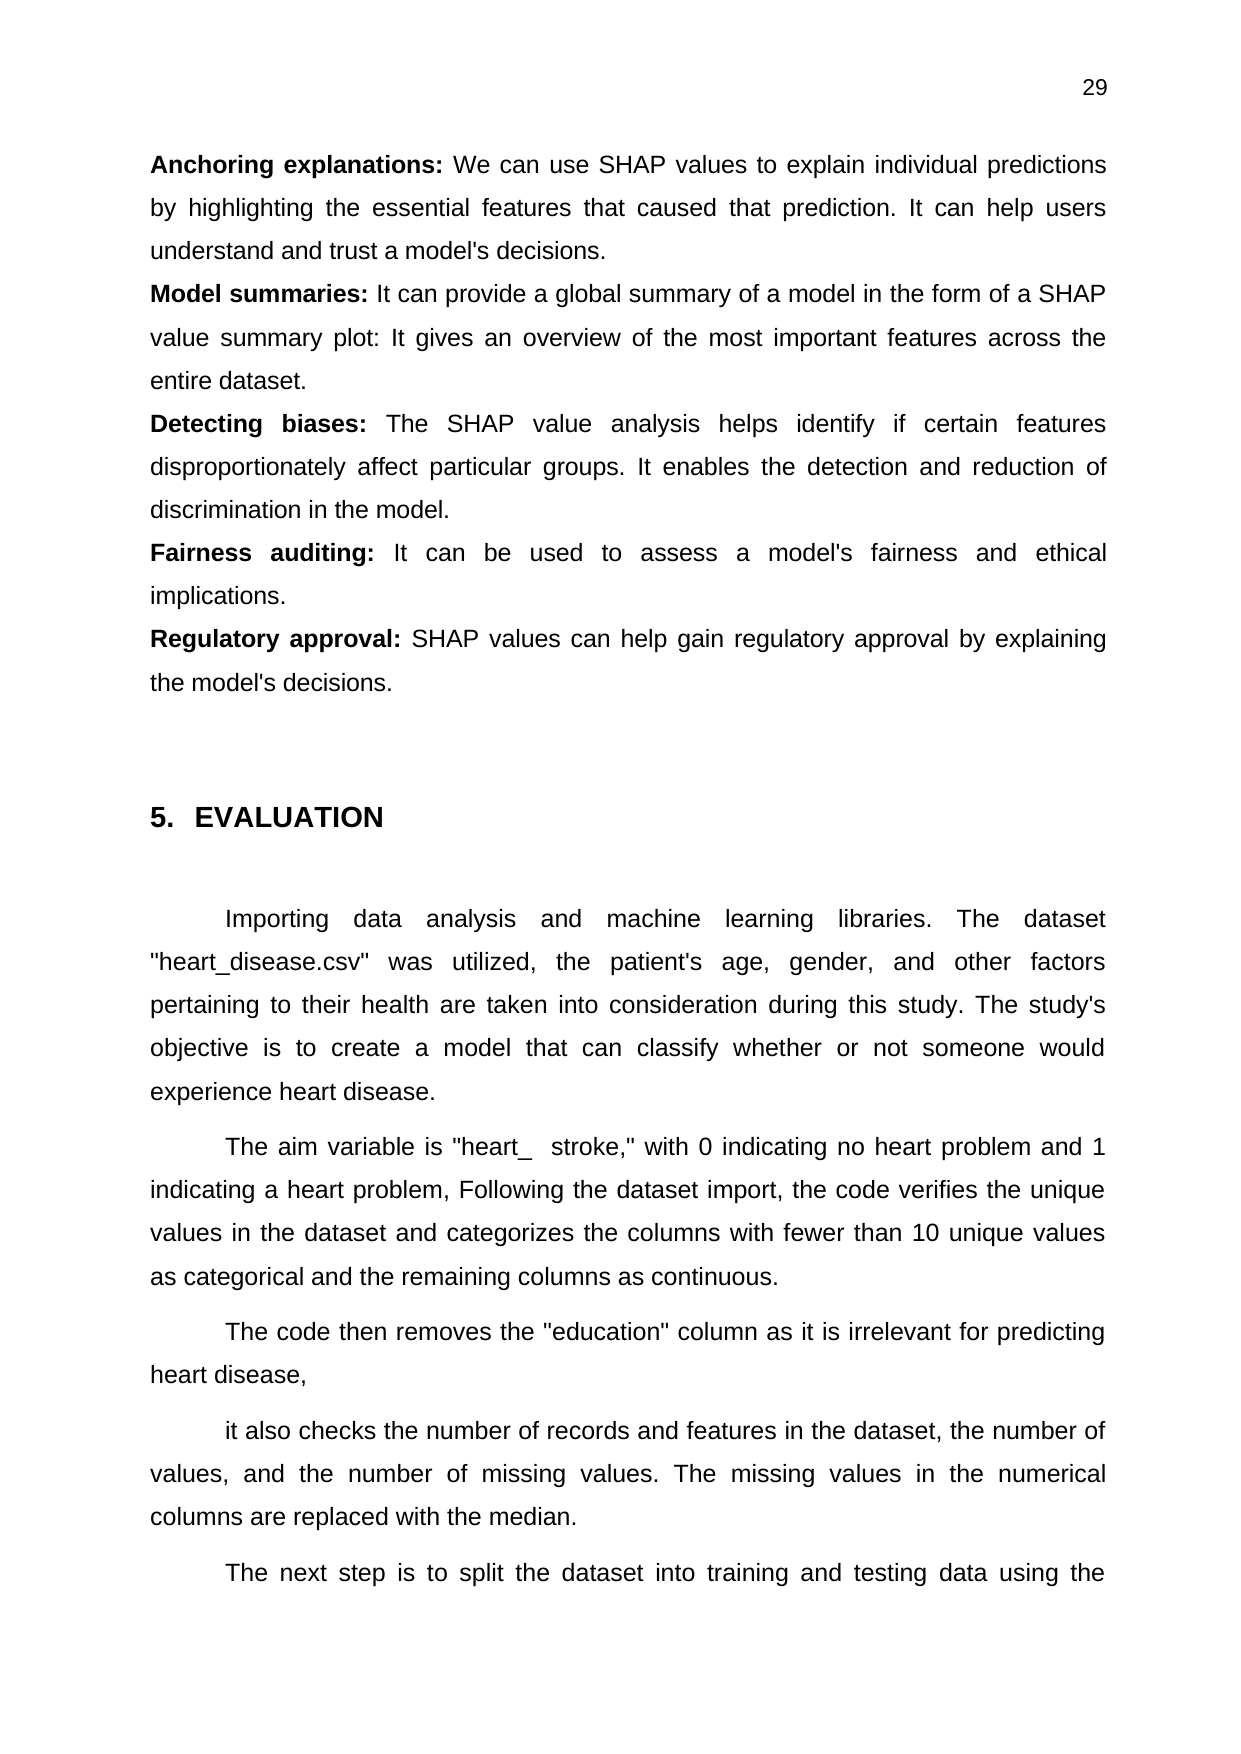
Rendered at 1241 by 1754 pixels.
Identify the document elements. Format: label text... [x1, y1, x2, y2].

text The aim variable is "heart_ stroke," with 0 indicating no heart problem and 1 indicating a heart problem, Following the dataset import, the code verifies the unique values in the dataset and categorizes the columns with fewer than 10 unique values as categorical and the remaining columns as continuous. [150, 1132, 1107, 1290]
text Regulatory approval: SHAP values can help gain regulatory approval by explaining the model's decisions. [150, 624, 1107, 696]
text Detecting biases: The SHAP value analysis helps identify if certain features disproportionately affect particular groups. It enables the detection and reduction of discrimination in the model. [150, 409, 1107, 524]
text Importing data analysis and machine learning libraries. The dataset "heart_disease.csv" was utilized, the patient's age, gender, and other factors pertaining to their health are taken into consideration during this study. The study's objective is to create a model that can classify whether or not someone would experience heart disease. [150, 904, 1107, 1105]
text Model summaries: It can provide a global summary of a model in the form of a SHAP value summary plot: It gives an overview of the most important features across the entire dataset. [150, 279, 1107, 394]
subtitle EVALUATION [150, 800, 1107, 834]
text it also checks the number of records and features in the dataset, the number of values, and the number of missing values. The missing values in the numerical columns are replaced with the median. [150, 1416, 1107, 1531]
text Fairness auditing: It can be used to assess a model's fairness and ethical implications. [150, 538, 1107, 610]
text The code then removes the "education" column as it is irrelevant for predicting heart disease, [150, 1317, 1107, 1389]
text Anchoring explanations: We can use SHAP values to explain individual predictions by highlighting the essential features that caused that prediction. It can help users understand and trust a model's decisions. [150, 150, 1107, 265]
